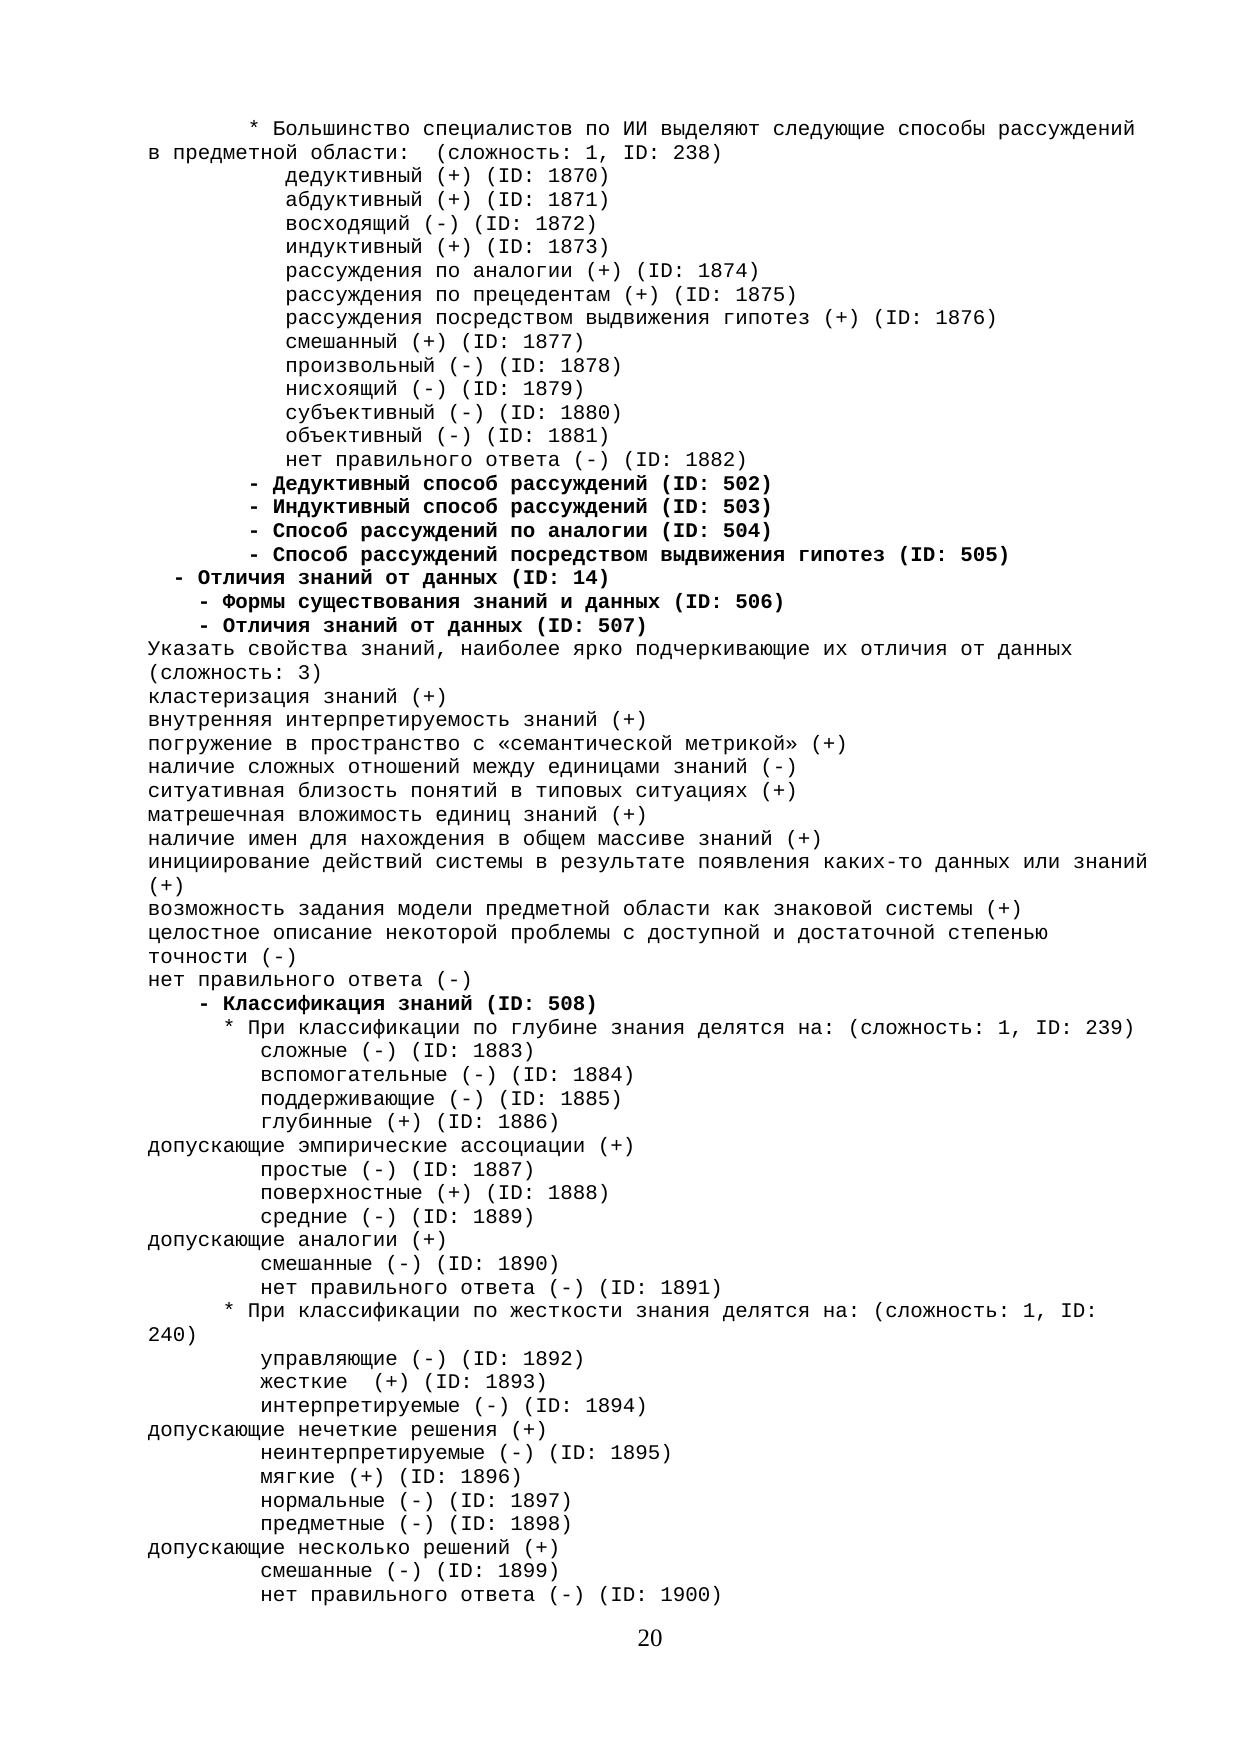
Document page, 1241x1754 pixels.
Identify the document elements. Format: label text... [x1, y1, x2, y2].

text - Индуктивный способ рассуждений (ID: 503) [148, 496, 1152, 520]
text * Большинство специалистов по ИИ выделяют следующие способы рассуждений в предметной области: (сложность: 1, ID: 238) [148, 118, 1152, 165]
text вспомогательные (-) (ID: 1884) [148, 1064, 1152, 1088]
text управляющие (-) (ID: 1892) [148, 1348, 1152, 1371]
text рассуждения по аналогии (+) (ID: 1874) [148, 260, 1152, 284]
text предметные (-) (ID: 1898) [148, 1513, 1152, 1537]
text средние (-) (ID: 1889) [148, 1206, 1152, 1229]
text - Способ рассуждений посредством выдвижения гипотез (ID: 505) [148, 544, 1152, 567]
text поверхностные (+) (ID: 1888) [148, 1182, 1152, 1206]
text наличие сложных отношений между единицами знаний (-) [148, 757, 1152, 780]
text допускающие эмпирические ассоциации (+) [148, 1135, 1152, 1158]
text смешанный (+) (ID: 1877) [148, 331, 1152, 354]
text рассуждения посредством выдвижения гипотез (+) (ID: 1876) [148, 307, 1152, 331]
text интерпретируемые (-) (ID: 1894) [148, 1395, 1152, 1419]
text смешанные (-) (ID: 1899) [148, 1561, 1152, 1584]
text * При классификации по жесткости знания делятся на: (сложность: 1, ID: 240) [148, 1300, 1152, 1348]
text кластеризация знаний (+) [148, 686, 1152, 709]
text внутренняя интерпретируемость знаний (+) [148, 709, 1152, 733]
text глубинные (+) (ID: 1886) [148, 1111, 1152, 1135]
text простые (-) (ID: 1887) [148, 1158, 1152, 1182]
text нет правильного ответа (-) (ID: 1900) [148, 1584, 1152, 1608]
text сложные (-) (ID: 1883) [148, 1040, 1152, 1064]
text возможность задания модели предметной области как знаковой системы (+) [148, 898, 1152, 922]
text нет правильного ответа (-) (ID: 1891) [148, 1277, 1152, 1300]
text допускающие нечеткие решения (+) [148, 1419, 1152, 1442]
text допускающие аналогии (+) [148, 1229, 1152, 1253]
text жесткие (+) (ID: 1893) [148, 1371, 1152, 1395]
text - Дедуктивный способ рассуждений (ID: 502) [148, 473, 1152, 496]
text - Способ рассуждений по аналогии (ID: 504) [148, 520, 1152, 544]
text наличие имен для нахождения в общем массиве знаний (+) [148, 827, 1152, 851]
text целостное описание некоторой проблемы с доступной и достаточной степенью точности (-) [148, 922, 1152, 969]
text - Отличия знаний от данных (ID: 14) [148, 567, 1152, 591]
text нормальные (-) (ID: 1897) [148, 1489, 1152, 1513]
text субъективный (-) (ID: 1880) [148, 402, 1152, 426]
text дедуктивный (+) (ID: 1870) [148, 165, 1152, 189]
text матрешечная вложимость единиц знаний (+) [148, 804, 1152, 827]
text ситуативная близость понятий в типовых ситуациях (+) [148, 780, 1152, 804]
text нет правильного ответа (-) (ID: 1882) [148, 449, 1152, 473]
text рассуждения по прецедентам (+) (ID: 1875) [148, 284, 1152, 307]
text погружение в пространство с «семантической метрикой» (+) [148, 733, 1152, 757]
text допускающие несколько решений (+) [148, 1537, 1152, 1561]
text поддерживающие (-) (ID: 1885) [148, 1088, 1152, 1111]
text - Формы существования знаний и данных (ID: 506) [148, 591, 1152, 615]
text - Отличия знаний от данных (ID: 507) [148, 615, 1152, 638]
text Указать свойства знаний, наиболее ярко подчеркивающие их отличия от данных (сложность: 3) [148, 638, 1152, 686]
text - Классификация знаний (ID: 508) [148, 993, 1152, 1017]
text индуктивный (+) (ID: 1873) [148, 236, 1152, 260]
text нет правильного ответа (-) [148, 969, 1152, 993]
text смешанные (-) (ID: 1890) [148, 1253, 1152, 1277]
text восходящий (-) (ID: 1872) [148, 213, 1152, 236]
text * При классификации по глубине знания делятся на: (сложность: 1, ID: 239) [148, 1017, 1152, 1040]
text инициирование действий системы в результате появления каких-то данных или знаний (+) [148, 851, 1152, 898]
text нисхоящий (-) (ID: 1879) [148, 378, 1152, 402]
text абдуктивный (+) (ID: 1871) [148, 189, 1152, 213]
text мягкие (+) (ID: 1896) [148, 1466, 1152, 1489]
text объективный (-) (ID: 1881) [148, 426, 1152, 449]
text неинтерпретируемые (-) (ID: 1895) [148, 1442, 1152, 1466]
text произвольный (-) (ID: 1878) [148, 354, 1152, 378]
